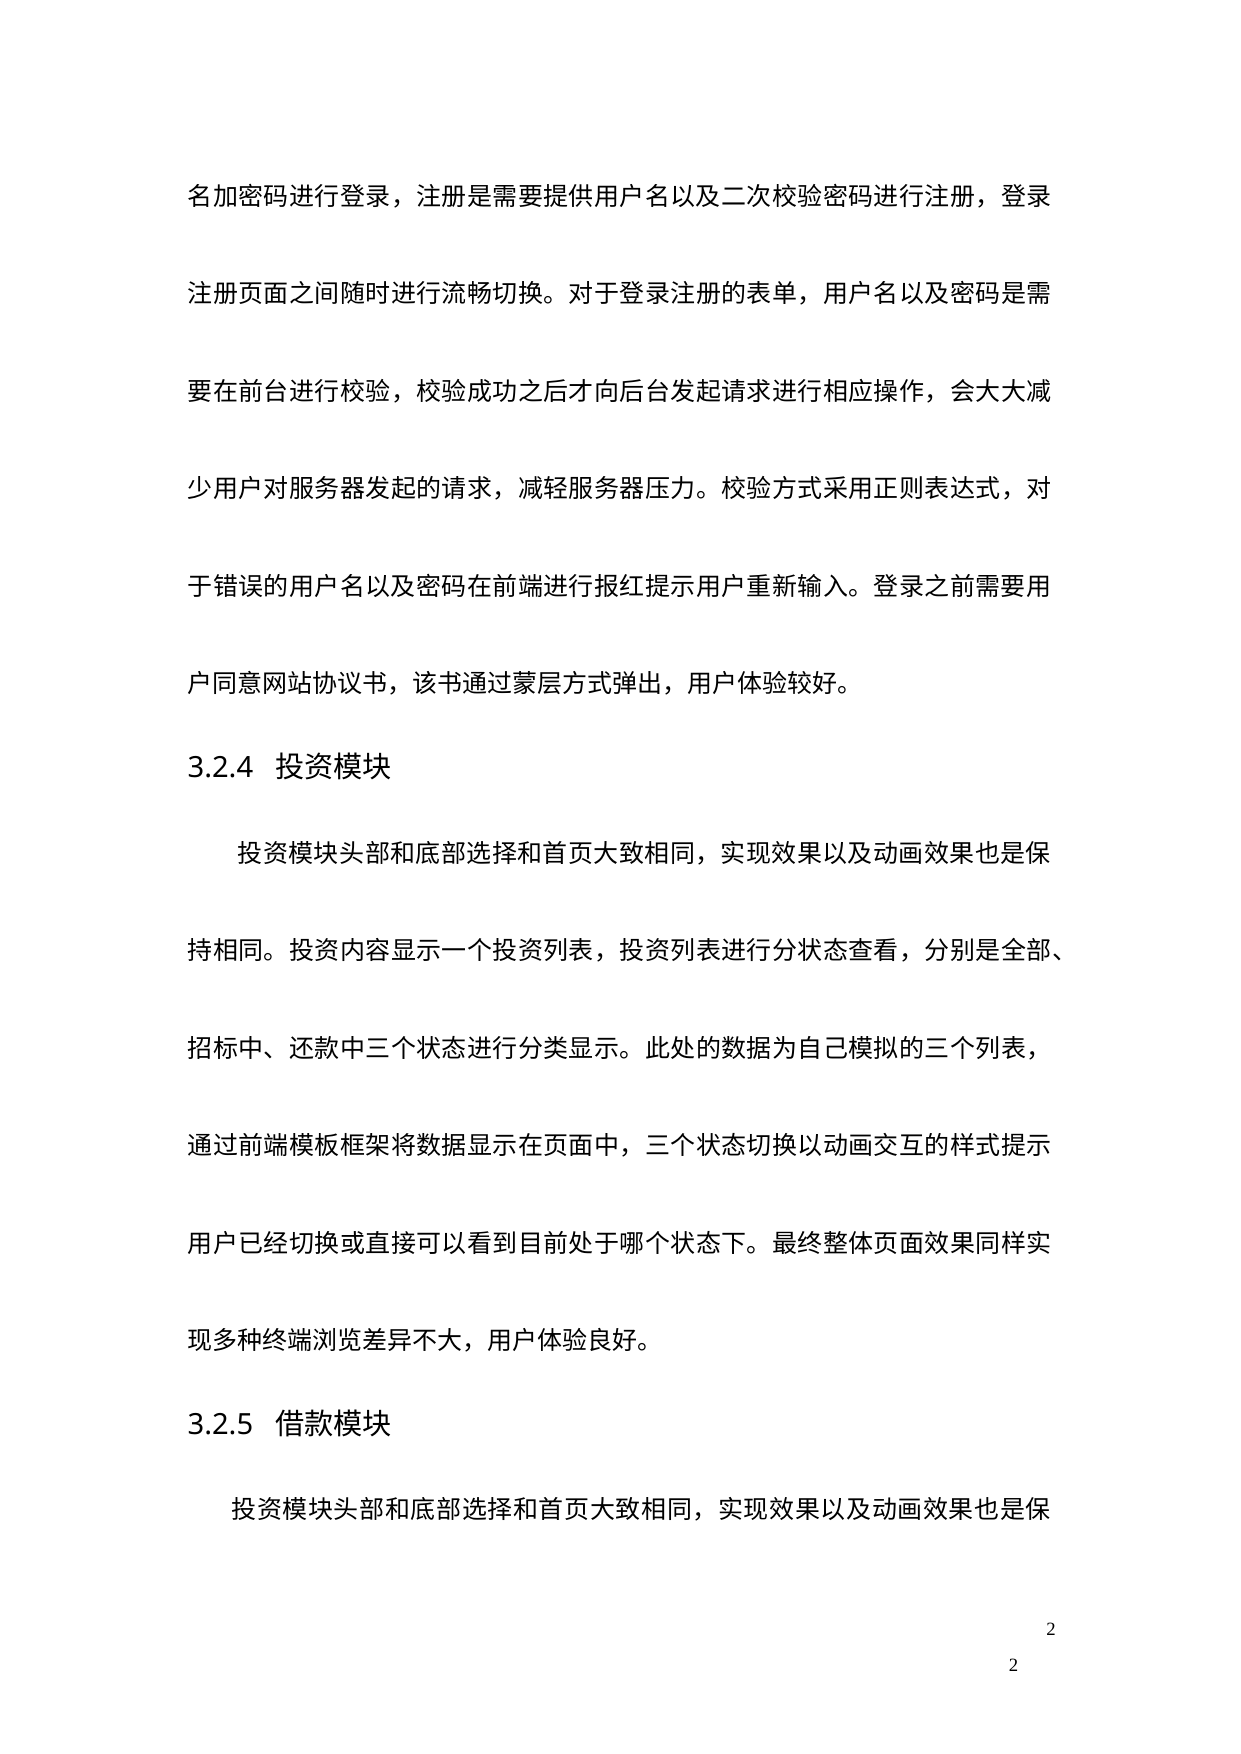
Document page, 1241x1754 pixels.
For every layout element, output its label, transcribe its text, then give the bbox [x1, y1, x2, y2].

text 投资模块头部和底部选择和首页大致相同，实现效果以及动画效果也是保持相同。投资内容显示一个投资列表，投资列表进行分状态查看，分别是全部、招标中、还款中三个状态进行分类显示。此处的数据为自己模拟的三个列表，通过前端模板框架将数据显示在页面中，三个状态切换以动画交互的样式提示用户已经切换或直接可以看到目前处于哪个状态下。最终整体页面效果同样实现多种终端浏览差异不大，用户体验良好。 [187, 819, 1053, 1371]
text 借款模块 [187, 1389, 1053, 1454]
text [187, 1476, 1053, 1541]
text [187, 162, 1053, 714]
text 投资模块 [187, 733, 1053, 798]
